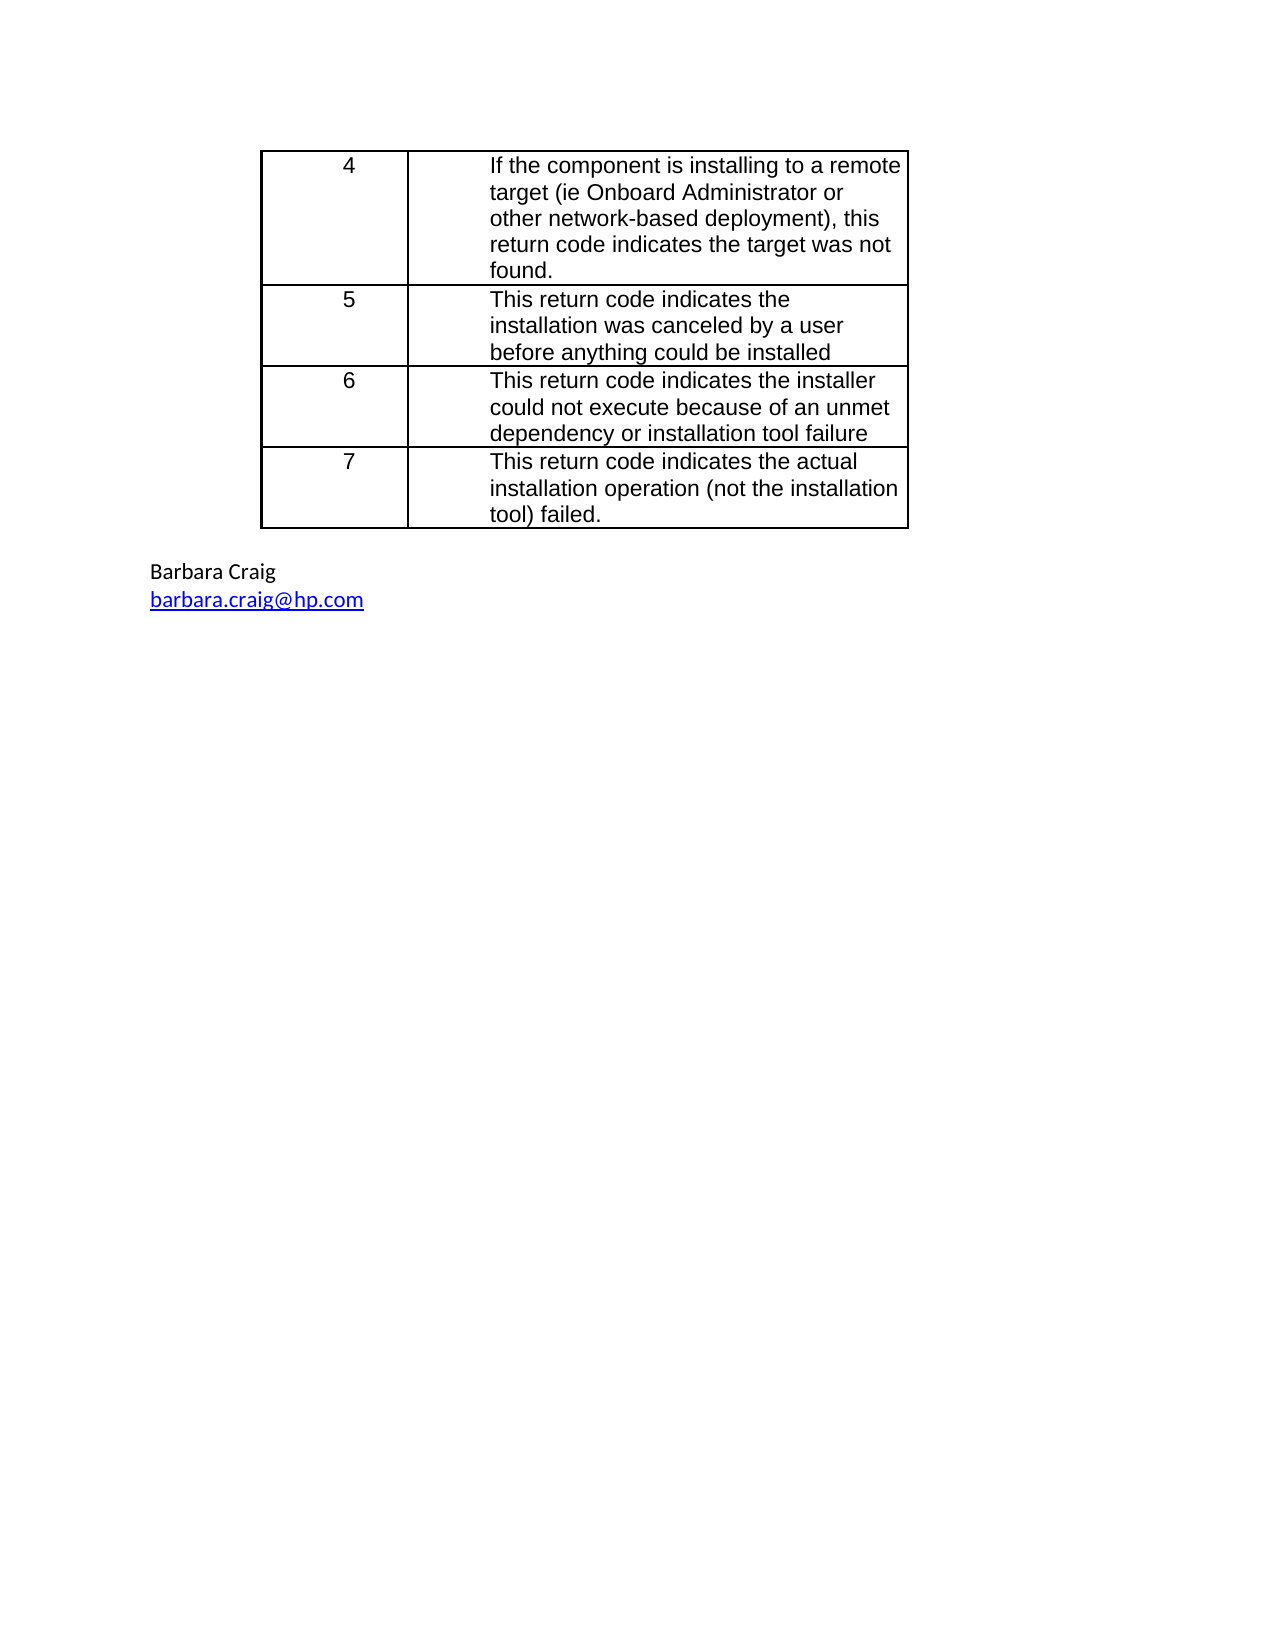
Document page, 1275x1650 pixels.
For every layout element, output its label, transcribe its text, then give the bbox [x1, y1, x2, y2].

table_cell This return code indicates the installation was canceled by a user before anything could be installed [409, 286, 907, 365]
table_cell This return code indicates the actual installation operation (not the installation tool) failed. [409, 448, 907, 527]
table_cell 7 [263, 448, 407, 527]
table_cell 4 [263, 152, 407, 284]
table_cell 5 [263, 286, 407, 365]
table_cell 6 [263, 367, 407, 446]
text barbara.craig@hp.com [150, 585, 1125, 613]
table_cell This return code indicates the installer could not execute because of an unmet dependency or installation tool failure [409, 367, 907, 446]
text Barbara Craig [150, 557, 1125, 585]
table_cell If the component is installing to a remote target (ie Onboard Administrator or other network-based deployment), this return code indicates the target was not found. [409, 152, 907, 284]
